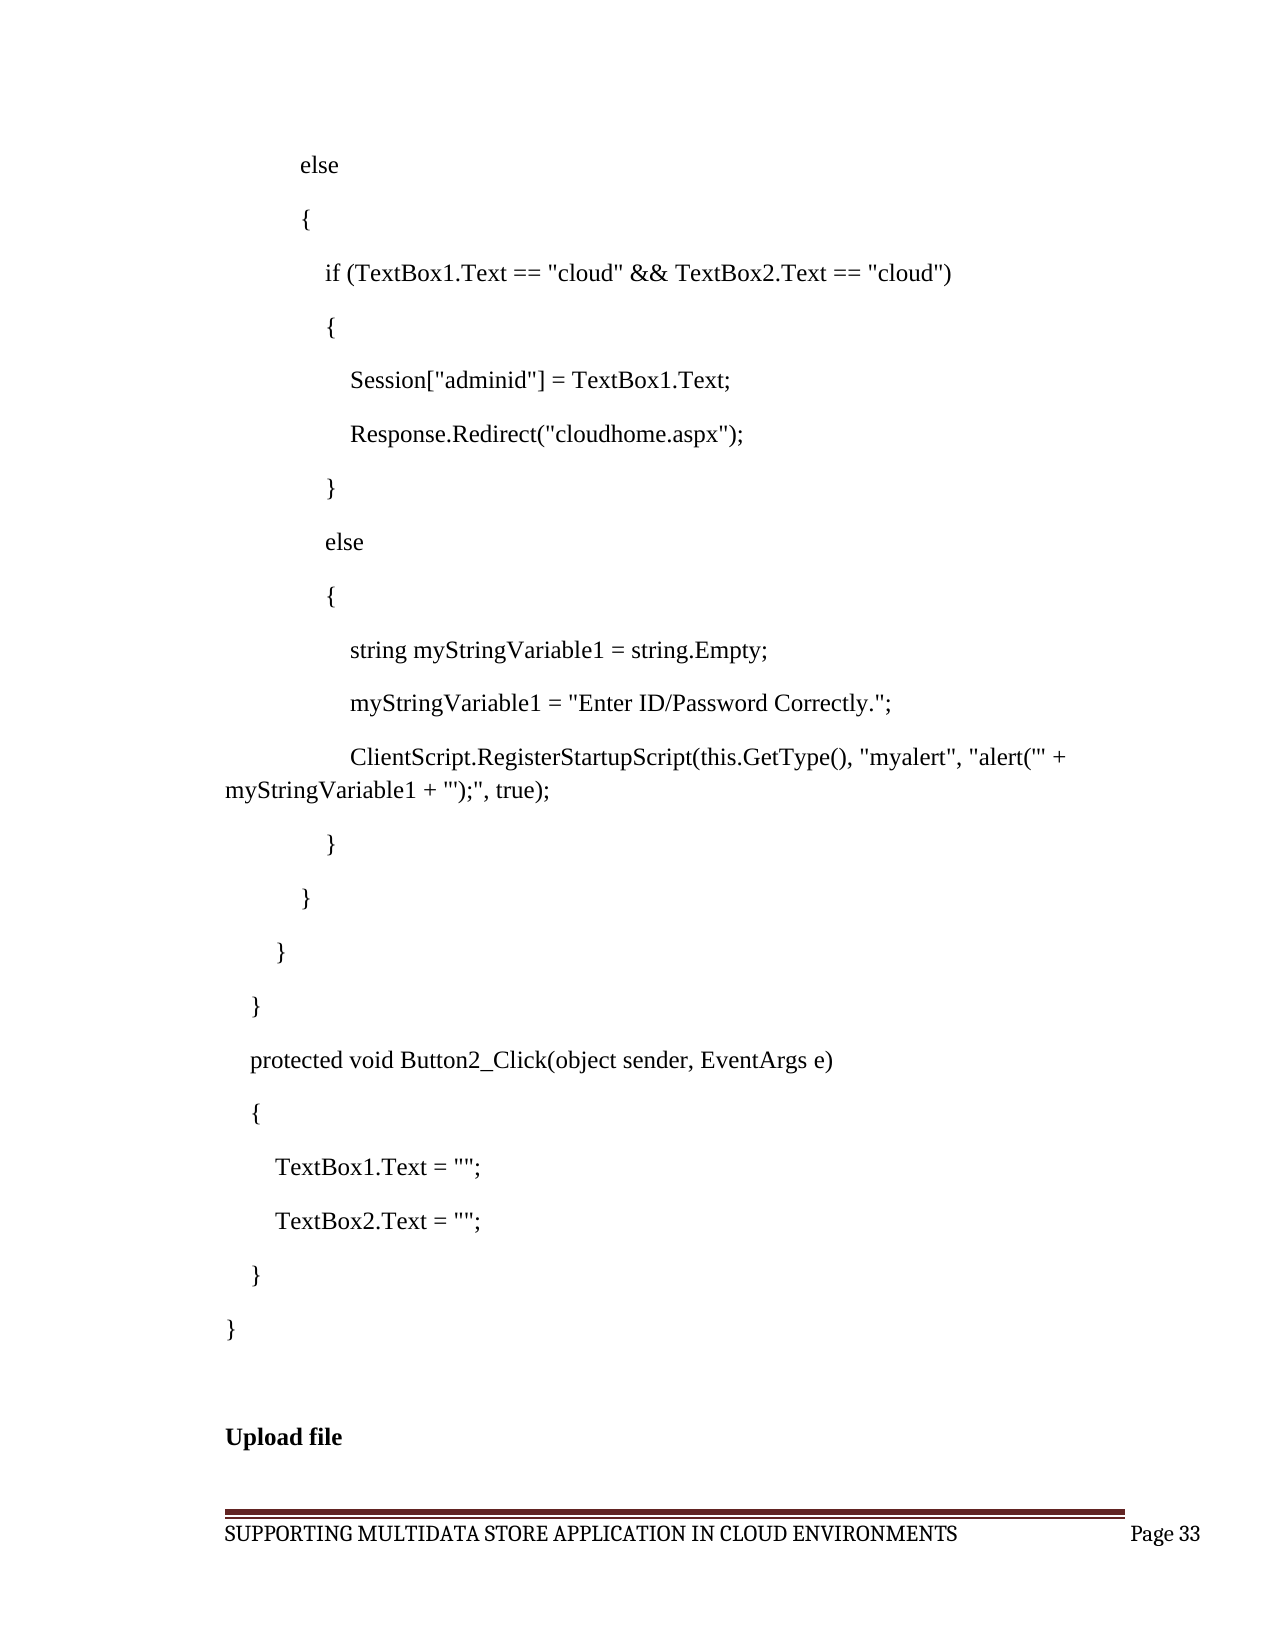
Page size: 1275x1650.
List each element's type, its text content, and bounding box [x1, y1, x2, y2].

text { [225, 1098, 1125, 1127]
text if (TextBox1.Text == "cloud" && TextBox2.Text == "cloud") [225, 258, 1125, 286]
text } [225, 883, 1125, 912]
text { [225, 312, 1125, 340]
text else [225, 527, 1125, 556]
text } [225, 1314, 1125, 1343]
text myStringVariable1 = "Enter ID/Password Correctly."; [225, 688, 1125, 717]
text Response.Redirect("cloudhome.aspx"); [225, 419, 1125, 448]
text } [225, 937, 1125, 966]
text ClientScript.RegisterStartupScript(this.GetType(), "myalert", "alert('" + myStringVariable1 + "');", true); [225, 742, 1125, 804]
text { [225, 581, 1125, 609]
text Upload file [225, 1422, 1125, 1450]
text Session["adminid"] = TextBox1.Text; [225, 365, 1125, 394]
text string myStringVariable1 = string.Empty; [225, 635, 1125, 663]
text else [225, 150, 1125, 179]
text } [225, 473, 1125, 502]
text { [225, 204, 1125, 233]
text TextBox1.Text = ""; [225, 1152, 1125, 1181]
text protected void Button2_Click(object sender, EventArgs e) [225, 1045, 1125, 1073]
text } [225, 829, 1125, 858]
text } [225, 1260, 1125, 1289]
text } [225, 991, 1125, 1019]
text TextBox2.Text = ""; [225, 1206, 1125, 1235]
